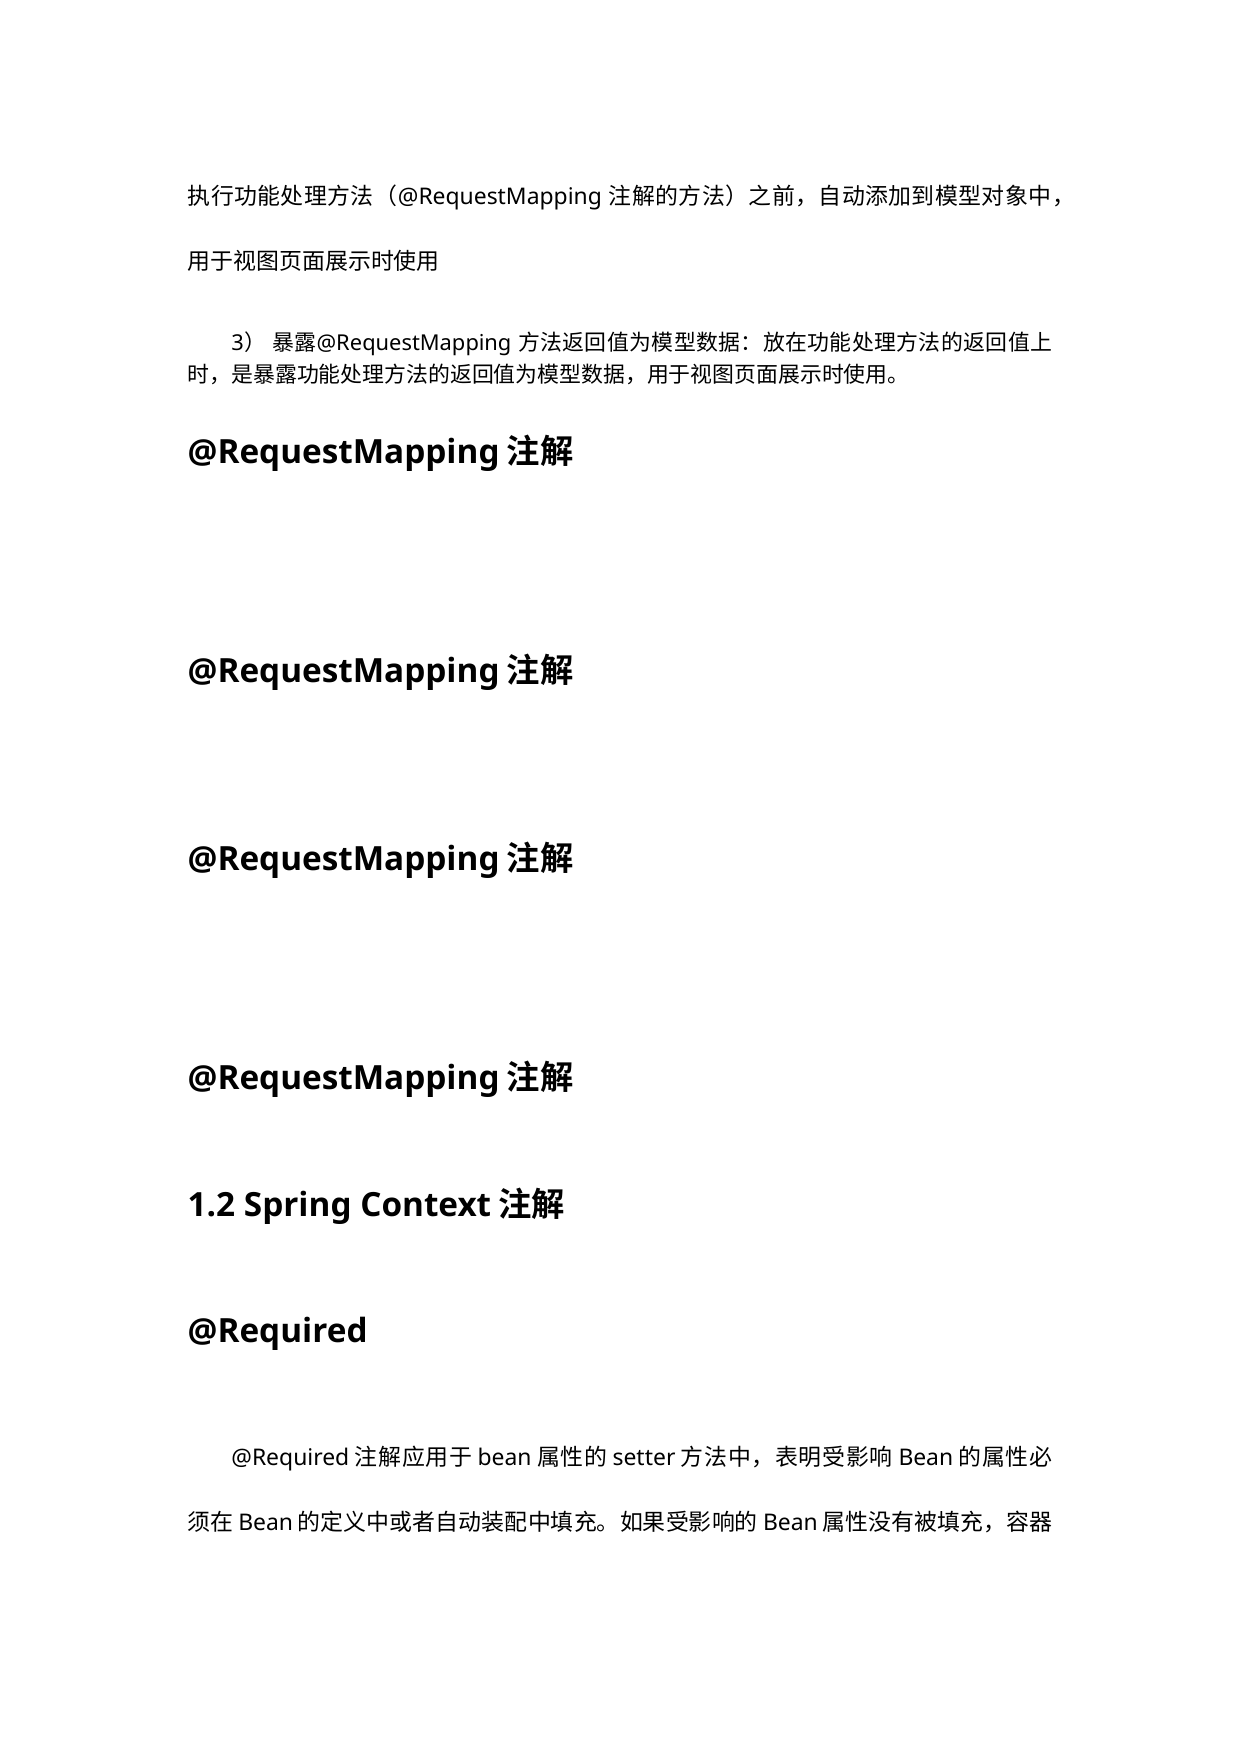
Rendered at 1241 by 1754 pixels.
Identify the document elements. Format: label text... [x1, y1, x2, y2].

subtitle @Required [187, 1297, 1053, 1362]
text @Required注解应用于bean属性的setter方法中，表明受影响Bean的属性必须在Bean的定义中或者自动装配中填充。如果受影响的Bean属性没有被填充，容器会抛出异常。 [187, 1422, 1053, 1552]
subtitle 1.2 Spring Context注解 [187, 1170, 1053, 1235]
text 3） 暴露@RequestMapping 方法返回值为模型数据：放在功能处理方法的返回值上时，是暴露功能处理方法的返回值为模型数据，用于视图页面展示时使用。 [187, 324, 1053, 389]
subtitle @RequestMapping注解 [187, 636, 1053, 701]
subtitle @RequestMapping注解 [187, 1042, 1053, 1107]
subtitle @RequestMapping注解 [187, 823, 1053, 888]
text 2） 暴露表单引用对象为模型数据：放在处理器的一般方法（非功能处理方法）上时，是为表单准备要展示的表单引用对象，如注册时需要选择的所在城市等，而且在执行功能处理方法（@RequestMapping 注解的方法）之前，自动添加到模型对象中，用于视图页面展示时使用 [187, 162, 1053, 292]
subtitle @RequestMapping注解 [187, 417, 1053, 482]
